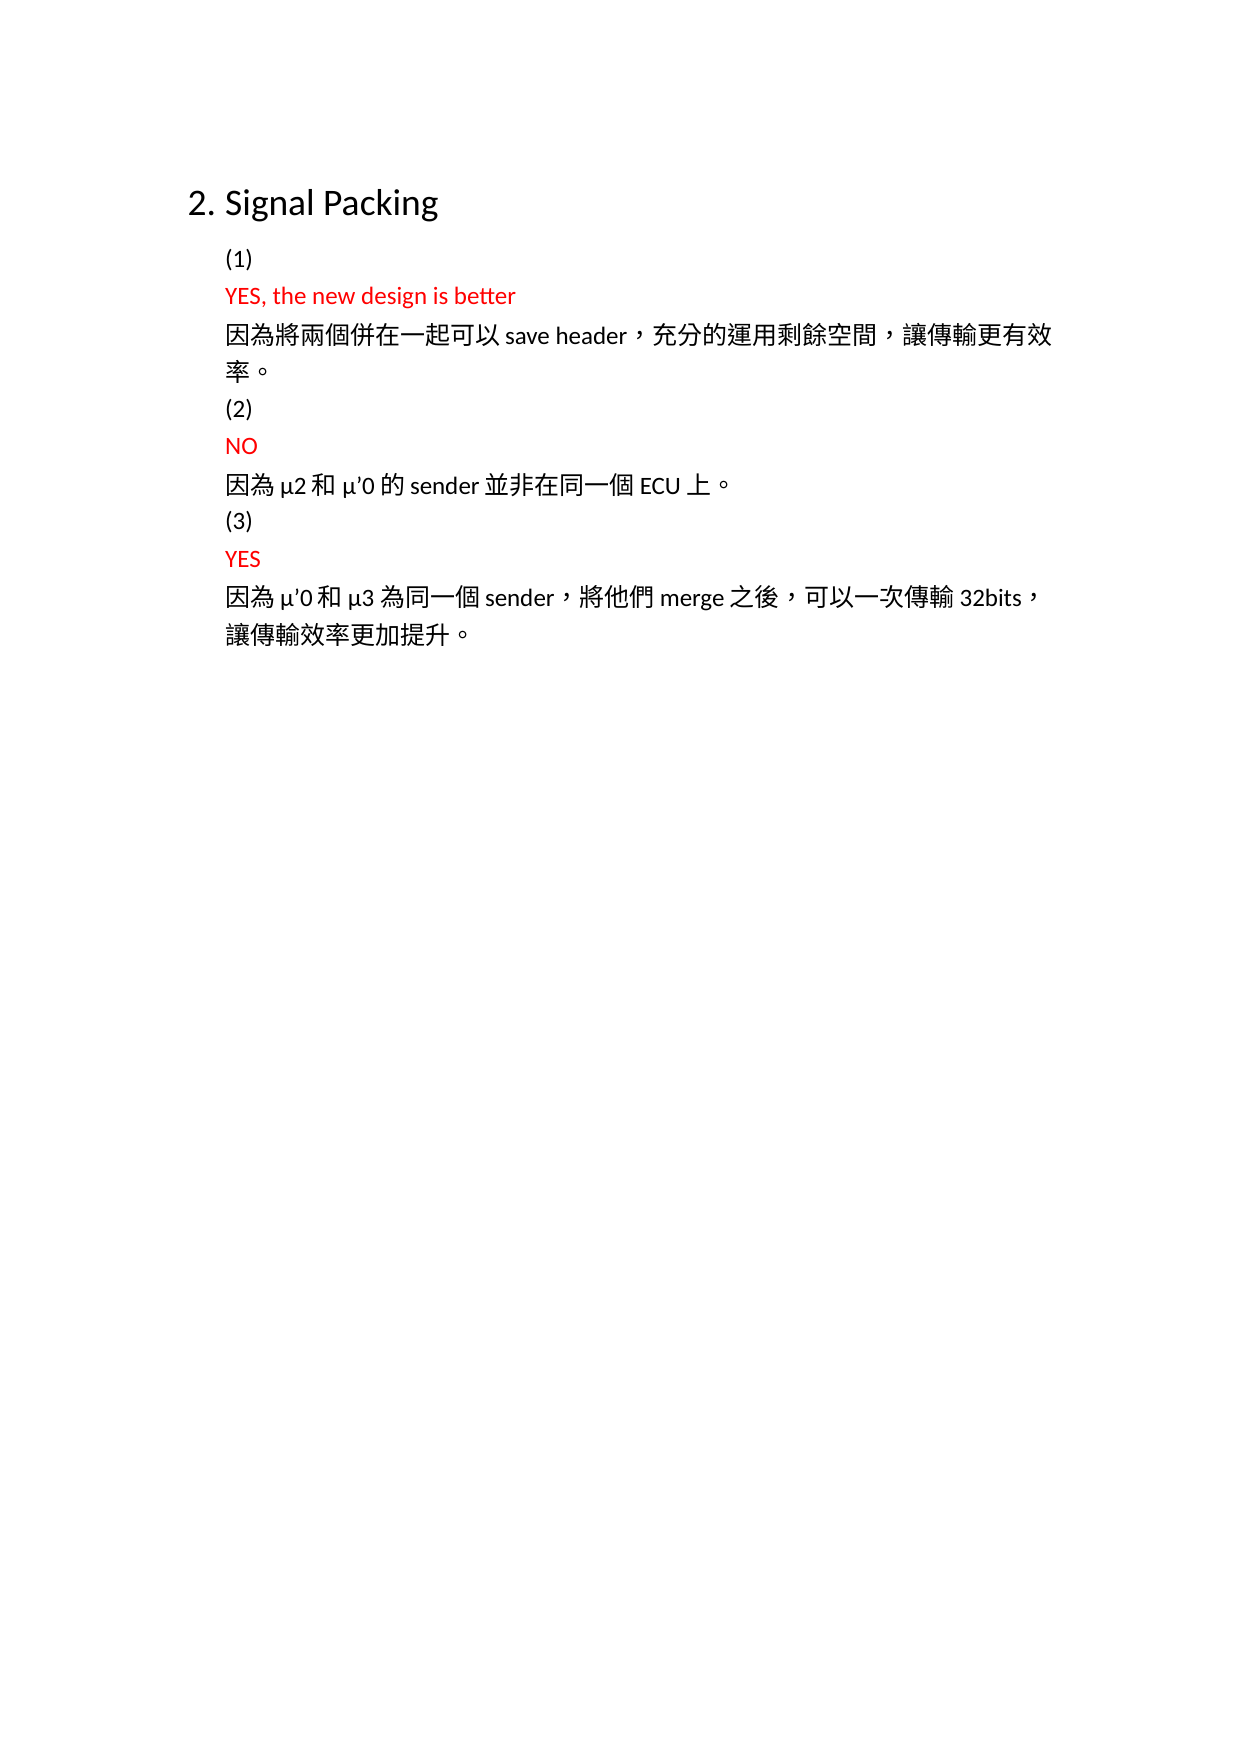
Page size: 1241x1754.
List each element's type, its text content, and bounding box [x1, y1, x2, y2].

list (1) [225, 239, 1053, 277]
list 因為將兩個併在一起可以save header，充分的運用剩餘空間，讓傳輸更有效率。 [225, 314, 1053, 389]
list YES [225, 539, 1053, 577]
list 因為µ2和 µ’0的sender並非在同一個ECU上。 [225, 464, 1053, 502]
list 因為µ’0和µ3 為同一個sender，將他們merge之後，可以一次傳輸32bits，讓傳輸效率更加提升。 [225, 577, 1053, 652]
list Signal Packing [187, 164, 1053, 239]
list (3) [225, 502, 1053, 539]
list (2) [225, 389, 1053, 427]
list YES, the new design is better [225, 277, 1053, 314]
list NO [225, 427, 1053, 464]
